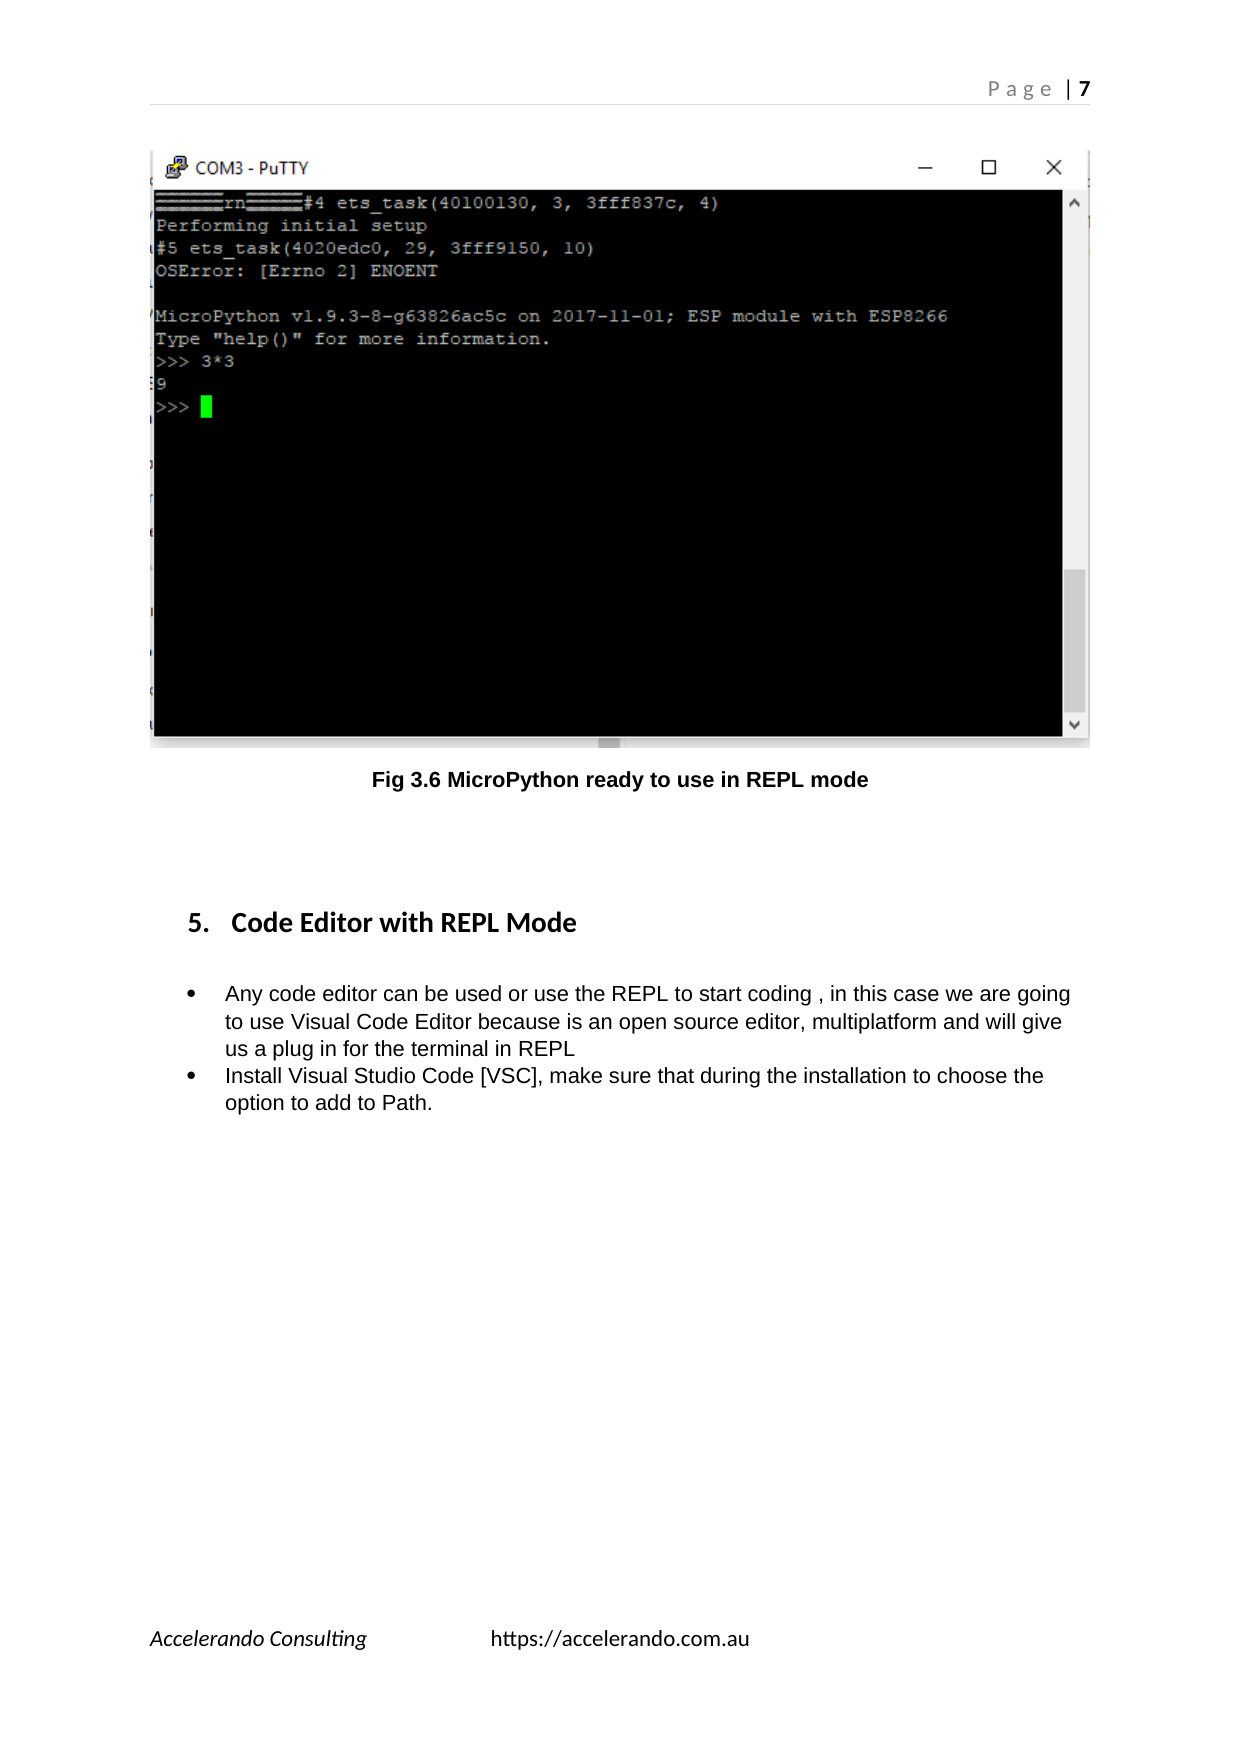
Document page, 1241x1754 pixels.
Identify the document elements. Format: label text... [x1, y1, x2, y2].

list Code Editor with REPL Mode [187, 904, 1090, 940]
list Install Visual Studio Code [VSC], make sure that during the installation to choose the option to add to Path. [187, 1063, 1090, 1115]
picture [150, 150, 1091, 748]
text Fig 3.6 MicroPython ready to use in REPL mode [150, 767, 1090, 792]
list Any code editor can be used or use the REPL to start coding , in this case we are going to use Visual Code Editor because is an open source editor, multiplatform and will give us a plug in for the terminal in REPL [187, 981, 1090, 1061]
